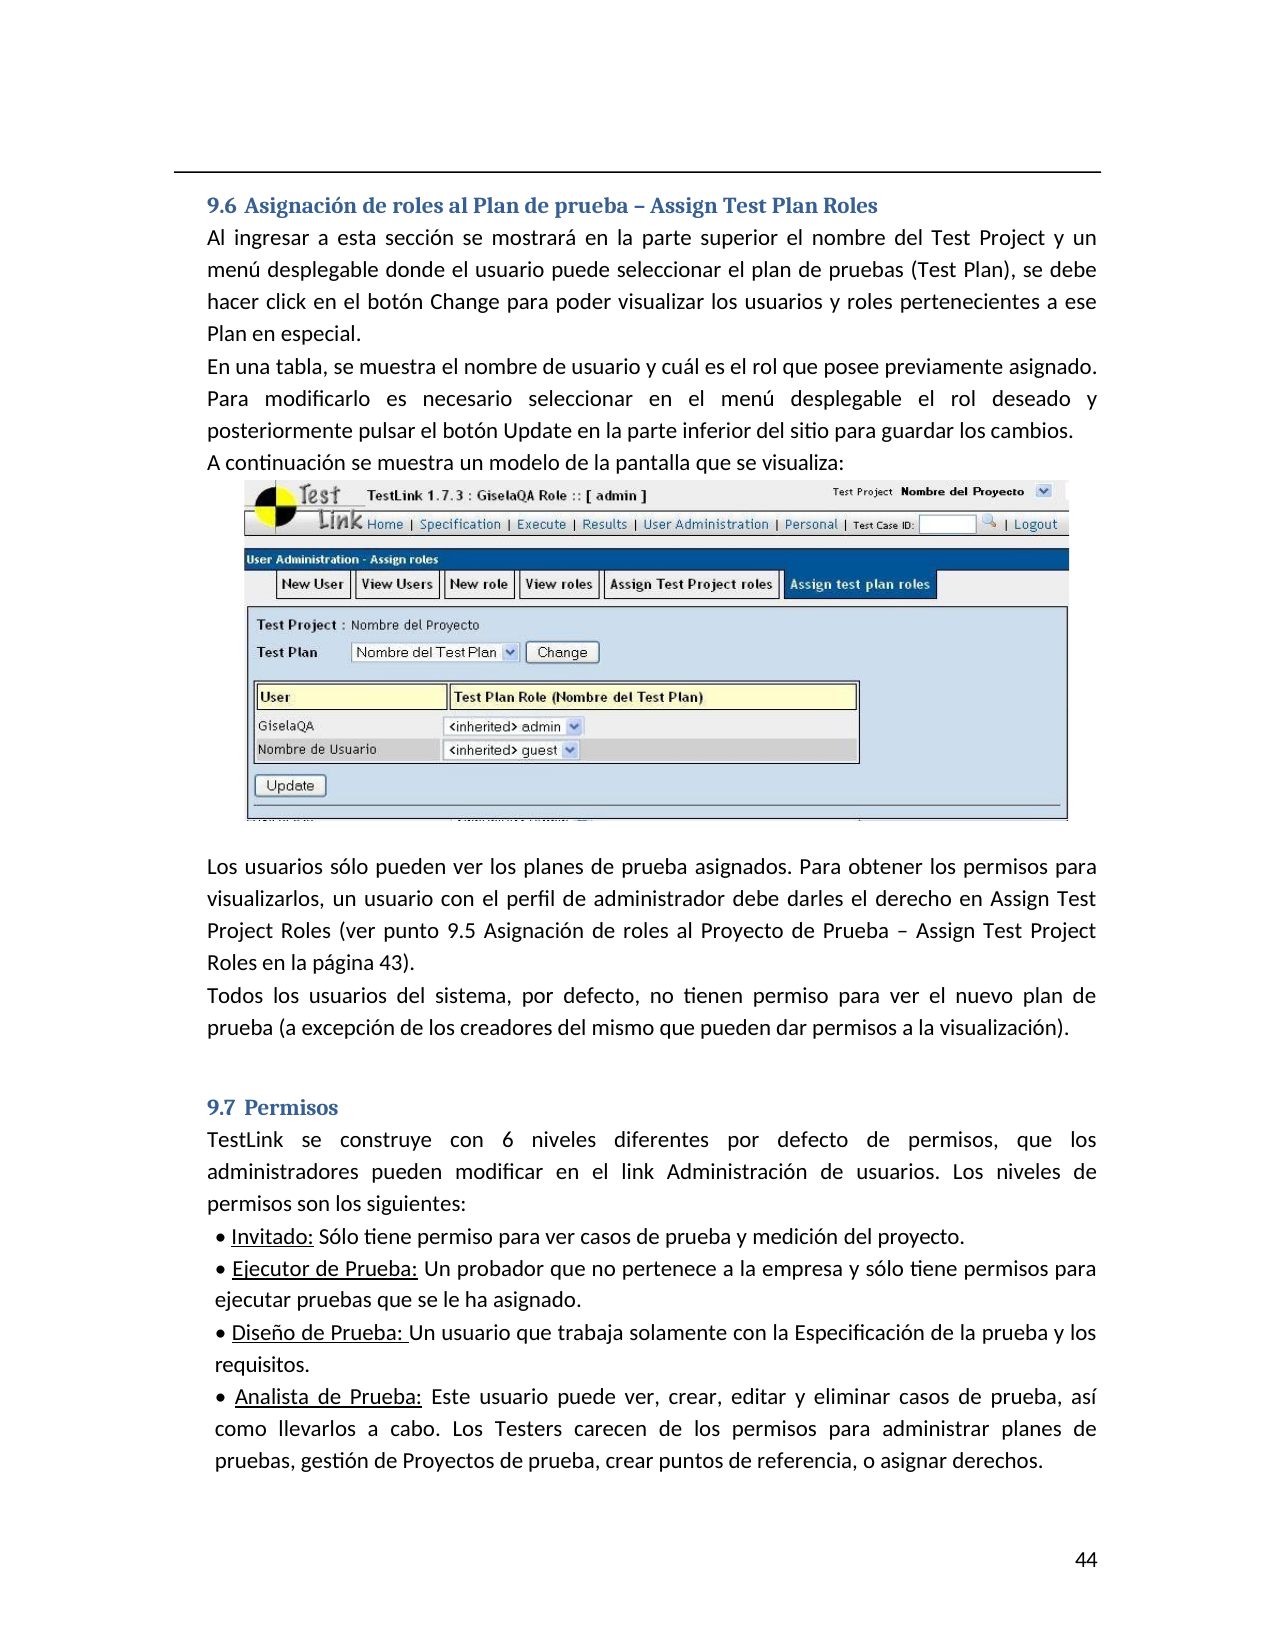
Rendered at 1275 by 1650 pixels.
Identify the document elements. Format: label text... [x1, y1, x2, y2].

list Analista de Prueba: Este usuario puede ver, crear, editar y eliminar casos de prueba, así como llevarlos a cabo. Los Testers carecen de los permisos para administrar planes de pruebas, gestión de Proyectos de prueba, crear puntos de referencia, o asignar derechos. [214, 1382, 1098, 1474]
text Todos los usuarios del sistema, por defecto, no tienen permiso para ver el nuevo plan de prueba (a excepción de los creadores del mismo que pueden dar permisos a la visualización). [207, 981, 1098, 1041]
subtitle Permisos [207, 1095, 1181, 1122]
text Al ingresar a esta sección se mostrará en la parte superior el nombre del Test Project y un menú desplegable donde el usuario puede seleccionar el plan de pruebas (Test Plan), se debe hacer click en el botón Change para poder visualizar los usuarios y roles pertenecientes a ese Plan en especial. [207, 223, 1098, 347]
text TestLink se construye con 6 niveles diferentes por defecto de permisos, que los administradores pueden modificar en el link Administración de usuarios. Los niveles de permisos son los siguientes: [207, 1125, 1098, 1217]
picture [244, 480, 1070, 503]
list Ejecutor de Prueba: Un probador que no pertenece a la empresa y sólo tiene permisos para ejecutar pruebas que se le ha asignado. [214, 1254, 1098, 1314]
list Diseño de Prueba: Un usuario que trabaja solamente con la Especificación de la prueba y los requisitos. [214, 1318, 1098, 1378]
text A continuación se muestra un modelo de la pantalla que se visualiza: [207, 448, 1181, 476]
text Los usuarios sólo pueden ver los planes de prueba asignados. Para obtener los permisos para visualizarlos, un usuario con el perfil de administrador debe darles el derecho en Assign Test Project Roles (ver punto 9.5 Asignación de roles al Proyecto de Prueba – Assign Test Project Roles en la página 43). [207, 503, 1098, 977]
text En una tabla, se muestra el nombre de usuario y cuál es el rol que posee previamente asignado. Para modificarlo es necesario seleccionar en el menú desplegable el rol deseado y posteriormente pulsar el botón Update en la parte inferior del sitio para guardar los cambios. [207, 352, 1098, 444]
subtitle Asignación de roles al Plan de prueba – Assign Test Plan Roles [207, 193, 1181, 219]
list Invitado: Sólo tiene permiso para ver casos de prueba y medición del proyecto. [214, 1222, 1181, 1250]
